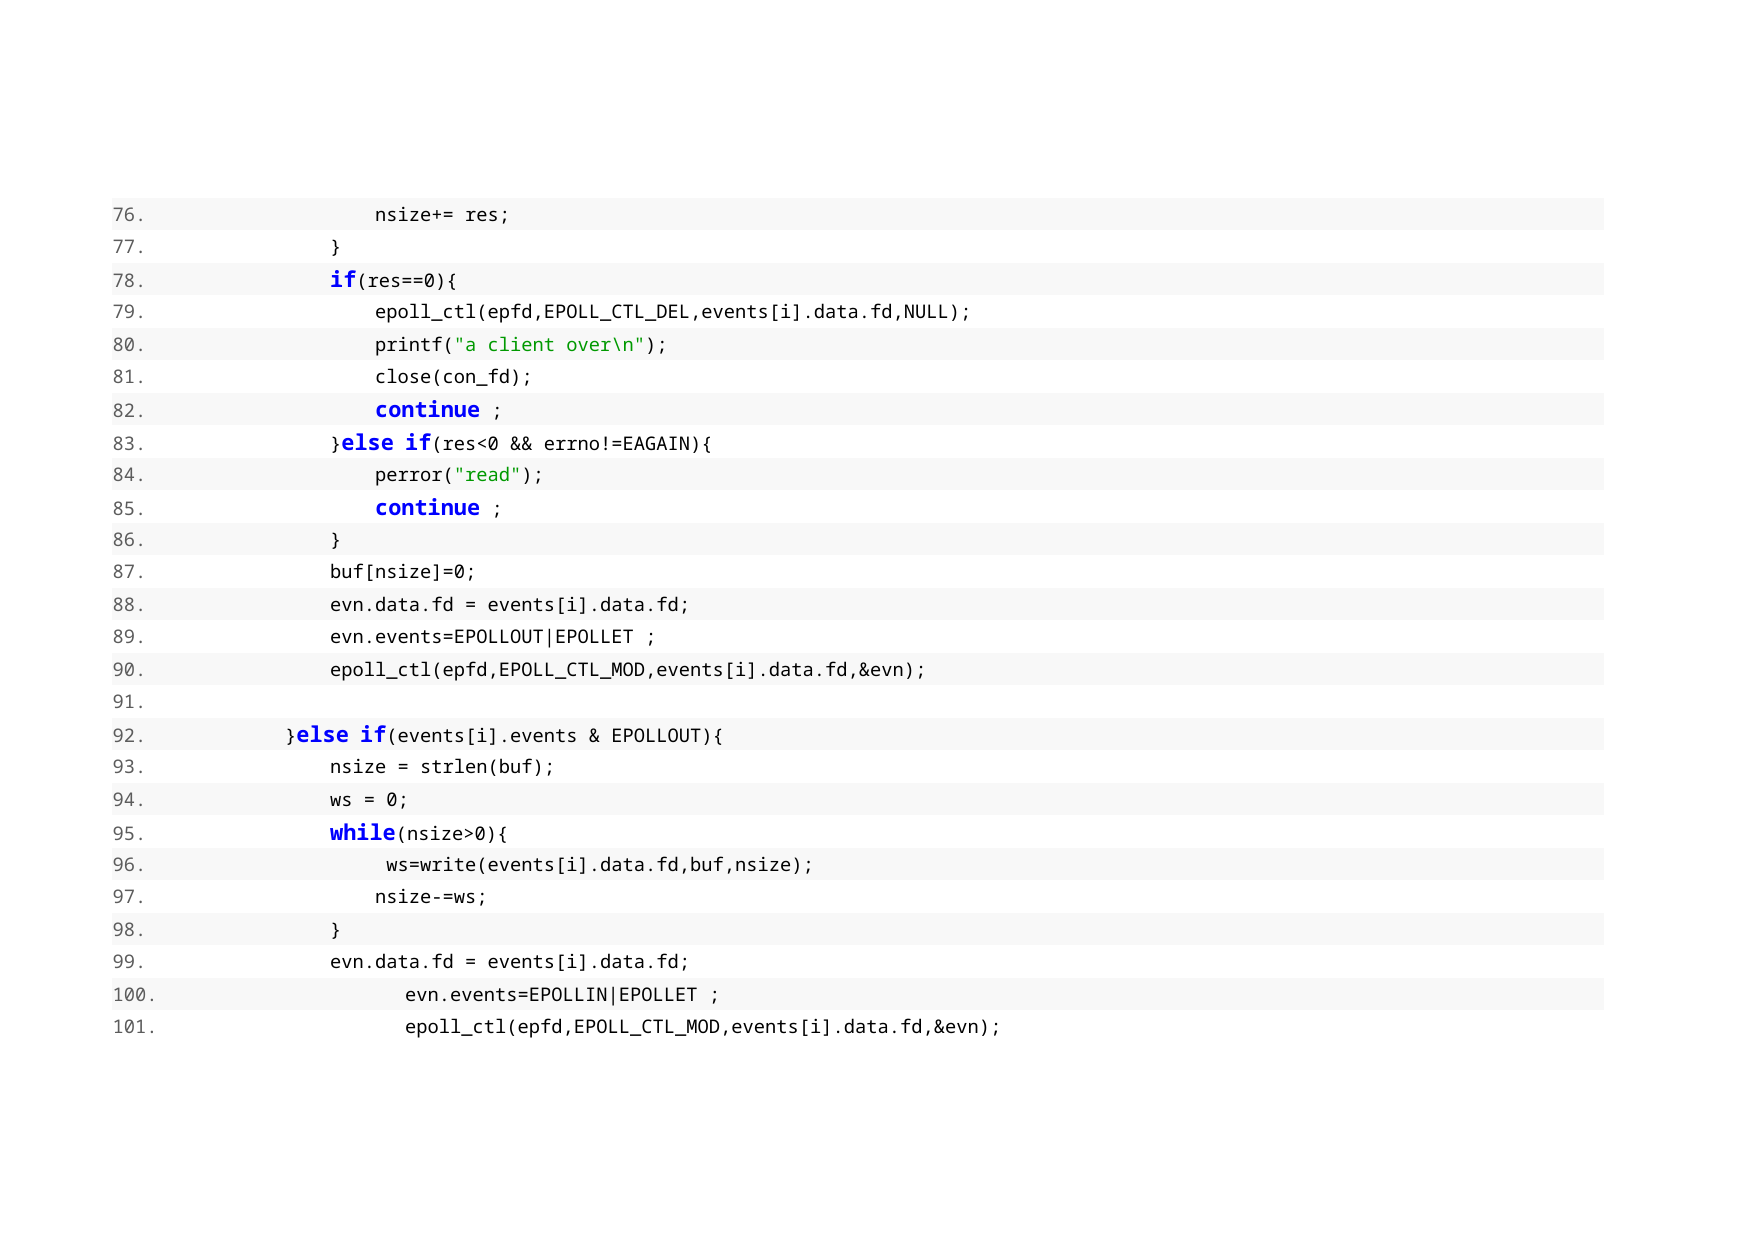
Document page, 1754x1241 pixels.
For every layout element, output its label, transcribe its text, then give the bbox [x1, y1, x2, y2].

list } [112, 913, 1604, 945]
list nsize-=ws; [112, 880, 1604, 913]
list printf("a client over\n"); [112, 328, 1604, 360]
list nsize = strlen(buf); [112, 750, 1604, 783]
list evn.data.fd = events[i].data.fd; [112, 588, 1604, 620]
list }else if(res<0 && errno!=EAGAIN){ [112, 425, 1604, 458]
list while(nsize>0){ [112, 815, 1604, 848]
list nsize+= res; [112, 198, 1604, 230]
list buf[nsize]=0; [112, 555, 1604, 588]
list continue ; [112, 393, 1604, 425]
list perror("read"); [112, 458, 1604, 490]
list }else if(events[i].events & EPOLLOUT){ [112, 718, 1604, 750]
list } [112, 523, 1604, 555]
list ws=write(events[i].data.fd,buf,nsize); [112, 848, 1604, 880]
list if(res==0){ [112, 263, 1604, 295]
list epoll_ctl(epfd,EPOLL_CTL_MOD,events[i].data.fd,&evn); [112, 653, 1604, 685]
list close(con_fd); [112, 360, 1604, 393]
list evn.events=EPOLLOUT|EPOLLET ; [112, 620, 1604, 653]
list continue ; [112, 490, 1604, 523]
list epoll_ctl(epfd,EPOLL_CTL_DEL,events[i].data.fd,NULL); [112, 295, 1604, 328]
list evn.data.fd = events[i].data.fd; [112, 945, 1604, 978]
list ws = 0; [112, 783, 1604, 815]
list evn.events=EPOLLIN|EPOLLET ; [112, 978, 1604, 1010]
list } [112, 230, 1604, 263]
list epoll_ctl(epfd,EPOLL_CTL_MOD,events[i].data.fd,&evn); [112, 1010, 1604, 1043]
